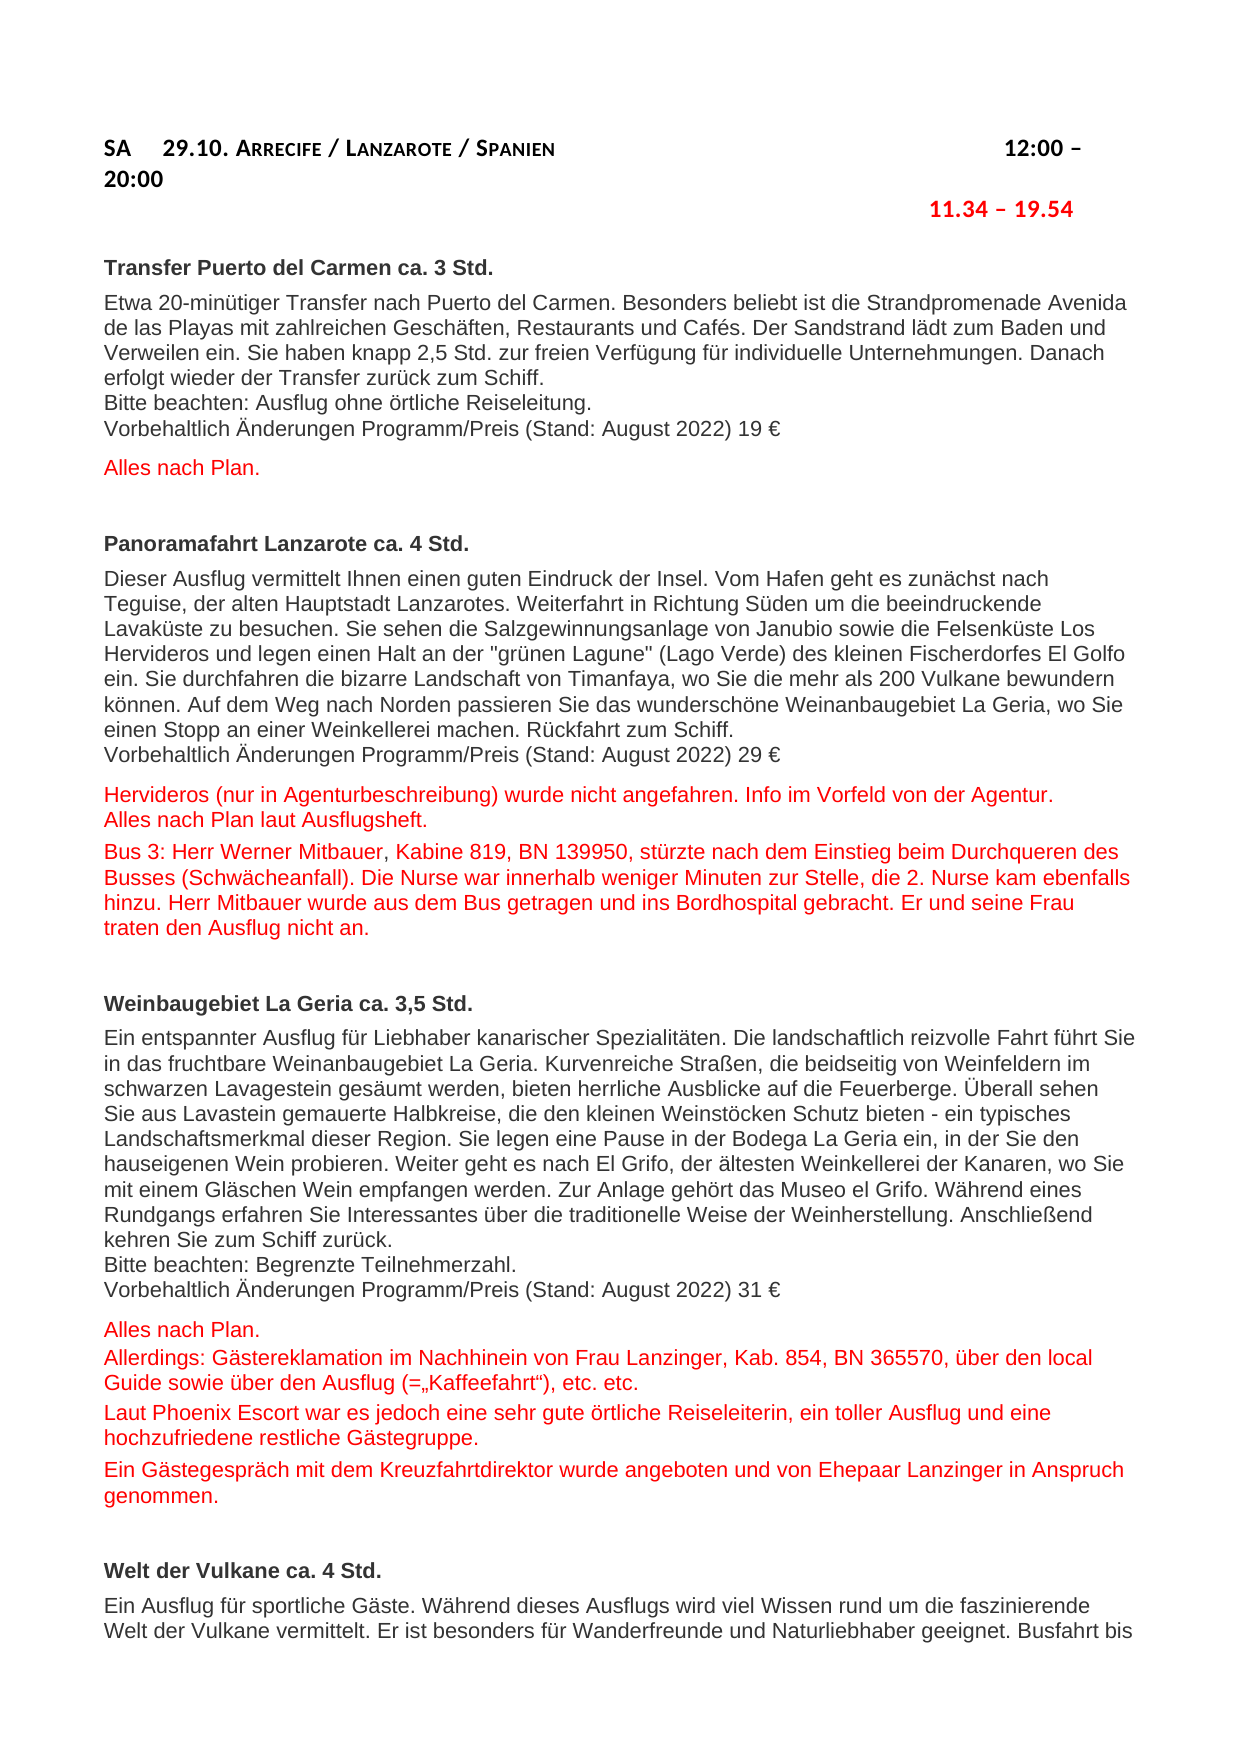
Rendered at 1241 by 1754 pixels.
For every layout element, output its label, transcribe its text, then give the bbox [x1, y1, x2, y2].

text 11.34 – 19.54 [103, 193, 1137, 224]
text Alles nach Plan. [103, 455, 1137, 480]
text Alles nach Plan. [103, 1317, 1137, 1342]
text Weinbaugebiet La Geria ca. 3,5 Std. [103, 990, 1137, 1016]
text Ein Gästegespräch mit dem Kreuzfahrtdirektor wurde angeboten und von Ehepaar Lanzinger in Anspruch genommen. [103, 1457, 1137, 1508]
text Etwa 20-minütiger Transfer nach Puerto del Carmen. Besonders beliebt ist die Strandpromenade Avenida de las Playas mit zahlreichen Geschäften, Restaurants und Cafés. Der Sandstrand lädt zum Baden und Verweilen ein. Sie haben knapp 2,5 Std. zur freien Verfügung für individuelle Unternehmungen. Danach erfolgt wieder der Transfer zurück zum Schiff. [103, 289, 1137, 390]
text Bus 3: Herr Werner Mitbauer, Kabine 819, BN 139950, stürzte nach dem Einstieg beim Durchqueren des Busses (Schwächeanfall). Die Nurse war innerhalb weniger Minuten zur Stelle, die 2. Nurse kam ebenfalls hinzu. Herr Mitbauer wurde aus dem Bus getragen und ins Bordhospital gebracht. Er und seine Frau traten den Ausflug nicht an. [103, 839, 1137, 940]
text Allerdings: Gästereklamation im Nachhinein von Frau Lanzinger, Kab. 854, BN 365570, über den local Guide sowie über den Ausflug (=„Kaffeefahrt“), etc. etc. [103, 1344, 1137, 1395]
text Laut Phoenix Escort war es jedoch eine sehr gute örtliche Reiseleiterin, ein toller Ausflug und eine hochzufriedene restliche Gästegruppe. [103, 1400, 1137, 1450]
text Dieser Ausflug vermittelt Ihnen einen guten Eindruck der Insel. Vom Hafen geht es zunächst nach Teguise, der alten Hauptstadt Lanzarotes. Weiterfahrt in Richtung Süden um die beeindruckende Lavaküste zu besuchen. Sie sehen die Salzgewinnungsanlage von Janubio sowie die Felsenküste Los Hervideros und legen einen Halt an der "grünen Lagune" (Lago Verde) des kleinen Fischerdorfes El Golfo ein. Sie durchfahren die bizarre Landschaft von Timanfaya, wo Sie die mehr als 200 Vulkane bewundern können. Auf dem Weg nach Norden passieren Sie das wunderschöne Weinanbaugebiet La Geria, wo Sie einen Stopp an einer Weinkellerei machen. Rückfahrt zum Schiff. [103, 566, 1137, 742]
text SA 29.10. Arrecife / Lanzarote / Spanien 12:00 – 20:00 [103, 132, 1137, 193]
text Alles nach Plan laut Ausflugsheft. [103, 807, 1137, 832]
text Vorbehaltlich Änderungen Programm/Preis (Stand: August 2022) 19 € [103, 415, 1137, 441]
text Hervideros (nur in Agenturbeschreibung) wurde nicht angefahren. Info im Vorfeld von der Agentur. [103, 782, 1137, 807]
text Bitte beachten: Ausflug ohne örtliche Reiseleitung. [103, 390, 1137, 415]
text Vorbehaltlich Änderungen Programm/Preis (Stand: August 2022) 31 € [103, 1277, 1137, 1303]
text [103, 1593, 1137, 1643]
text Vorbehaltlich Änderungen Programm/Preis (Stand: August 2022) 29 € [103, 742, 1137, 767]
text Welt der Vulkane ca. 4 Std. [103, 1558, 1137, 1583]
text Bitte beachten: Begrenzte Teilnehmerzahl. [103, 1252, 1137, 1277]
text Panoramafahrt Lanzarote ca. 4 Std. [103, 531, 1137, 556]
text Ein entspannter Ausflug für Liebhaber kanarischer Spezialitäten. Die landschaftlich reizvolle Fahrt führt Sie in das fruchtbare Weinanbaugebiet La Geria. Kurvenreiche Straßen, die beidseitig von Weinfeldern im schwarzen Lavagestein gesäumt werden, bieten herrliche Ausblicke auf die Feuerberge. Überall sehen Sie aus Lavastein gemauerte Halbkreise, die den kleinen Weinstöcken Schutz bieten - ein typisches Landschaftsmerkmal dieser Region. Sie legen eine Pause in der Bodega La Geria ein, in der Sie den hauseigenen Wein probieren. Weiter geht es nach El Grifo, der ältesten Weinkellerei der Kanaren, wo Sie mit einem Gläschen Wein empfangen werden. Zur Anlage gehört das Museo el Grifo. Während eines Rundgangs erfahren Sie Interessantes über die traditionelle Weise der Weinherstellung. Anschließend kehren Sie zum Schiff zurück. [103, 1025, 1137, 1252]
text Transfer Puerto del Carmen ca. 3 Std. [103, 254, 1137, 280]
